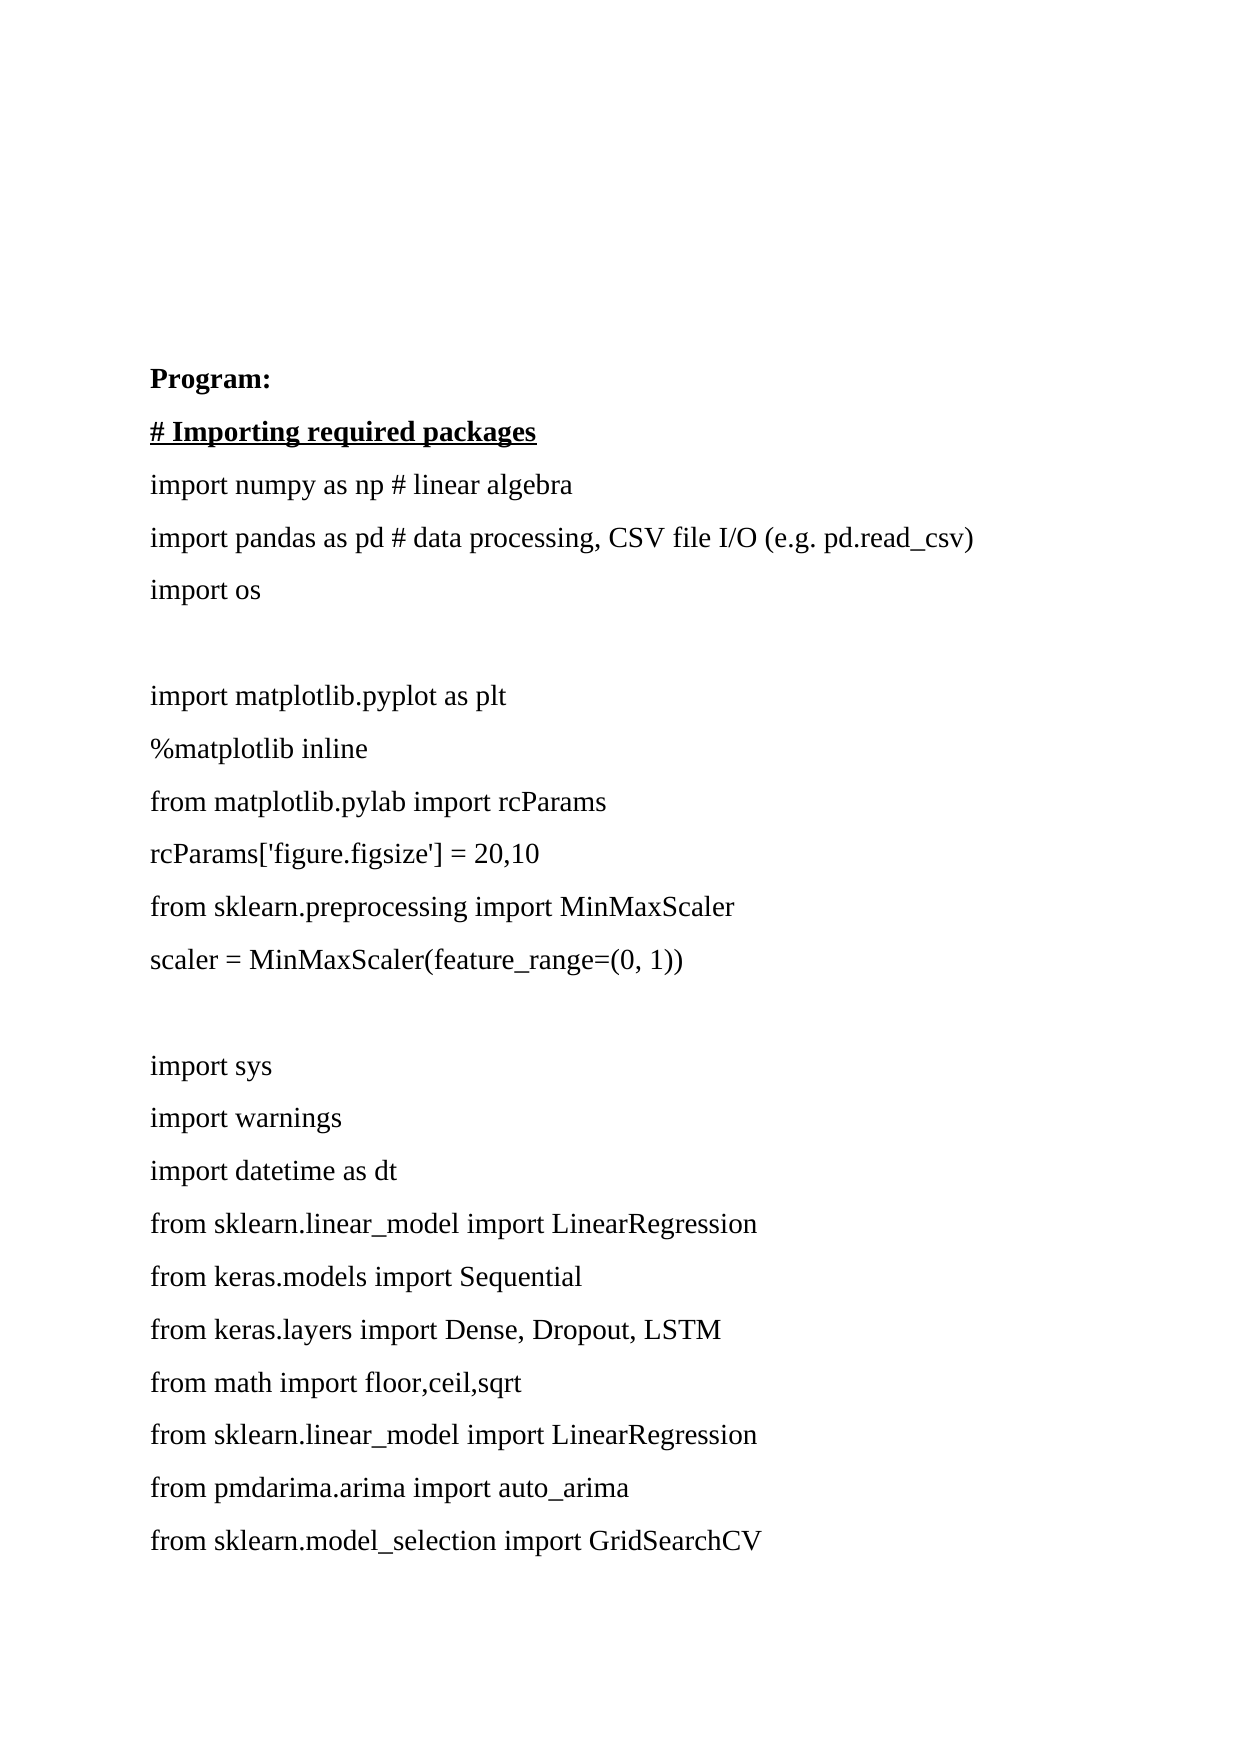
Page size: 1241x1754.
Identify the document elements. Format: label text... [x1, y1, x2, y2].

text import matplotlib.pyplot as plt [150, 678, 1090, 712]
text import numpy as np # linear algebra [150, 467, 1090, 500]
text rcParams['figure.figsize'] = 20,10 [150, 837, 1090, 870]
text from keras.layers import Dense, Dropout, LSTM [150, 1312, 1090, 1345]
text from math import floor,ceil,sqrt [150, 1365, 1090, 1398]
text from sklearn.preprocessing import MinMaxScaler [150, 889, 1090, 923]
text import pandas as pd # data processing, CSV file I/O (e.g. pd.read_csv) [150, 520, 1090, 553]
text from sklearn.model_selection import GridSearchCV [150, 1523, 1090, 1557]
text scaler = MinMaxScaler(feature_range=(0, 1)) [150, 942, 1090, 976]
text import sys [150, 1048, 1090, 1081]
text import datetime as dt [150, 1153, 1090, 1187]
text from pmdarima.arima import auto_arima [150, 1470, 1090, 1504]
text Program: [150, 361, 1090, 395]
text from sklearn.linear_model import LinearRegression [150, 1417, 1090, 1451]
text from matplotlib.pylab import rcParams [150, 784, 1090, 817]
text # Importing required packages [150, 414, 1090, 448]
text import warnings [150, 1101, 1090, 1134]
text import os [150, 572, 1090, 606]
text from sklearn.linear_model import LinearRegression [150, 1206, 1090, 1240]
text %matplotlib inline [150, 731, 1090, 764]
text from keras.models import Sequential [150, 1259, 1090, 1293]
